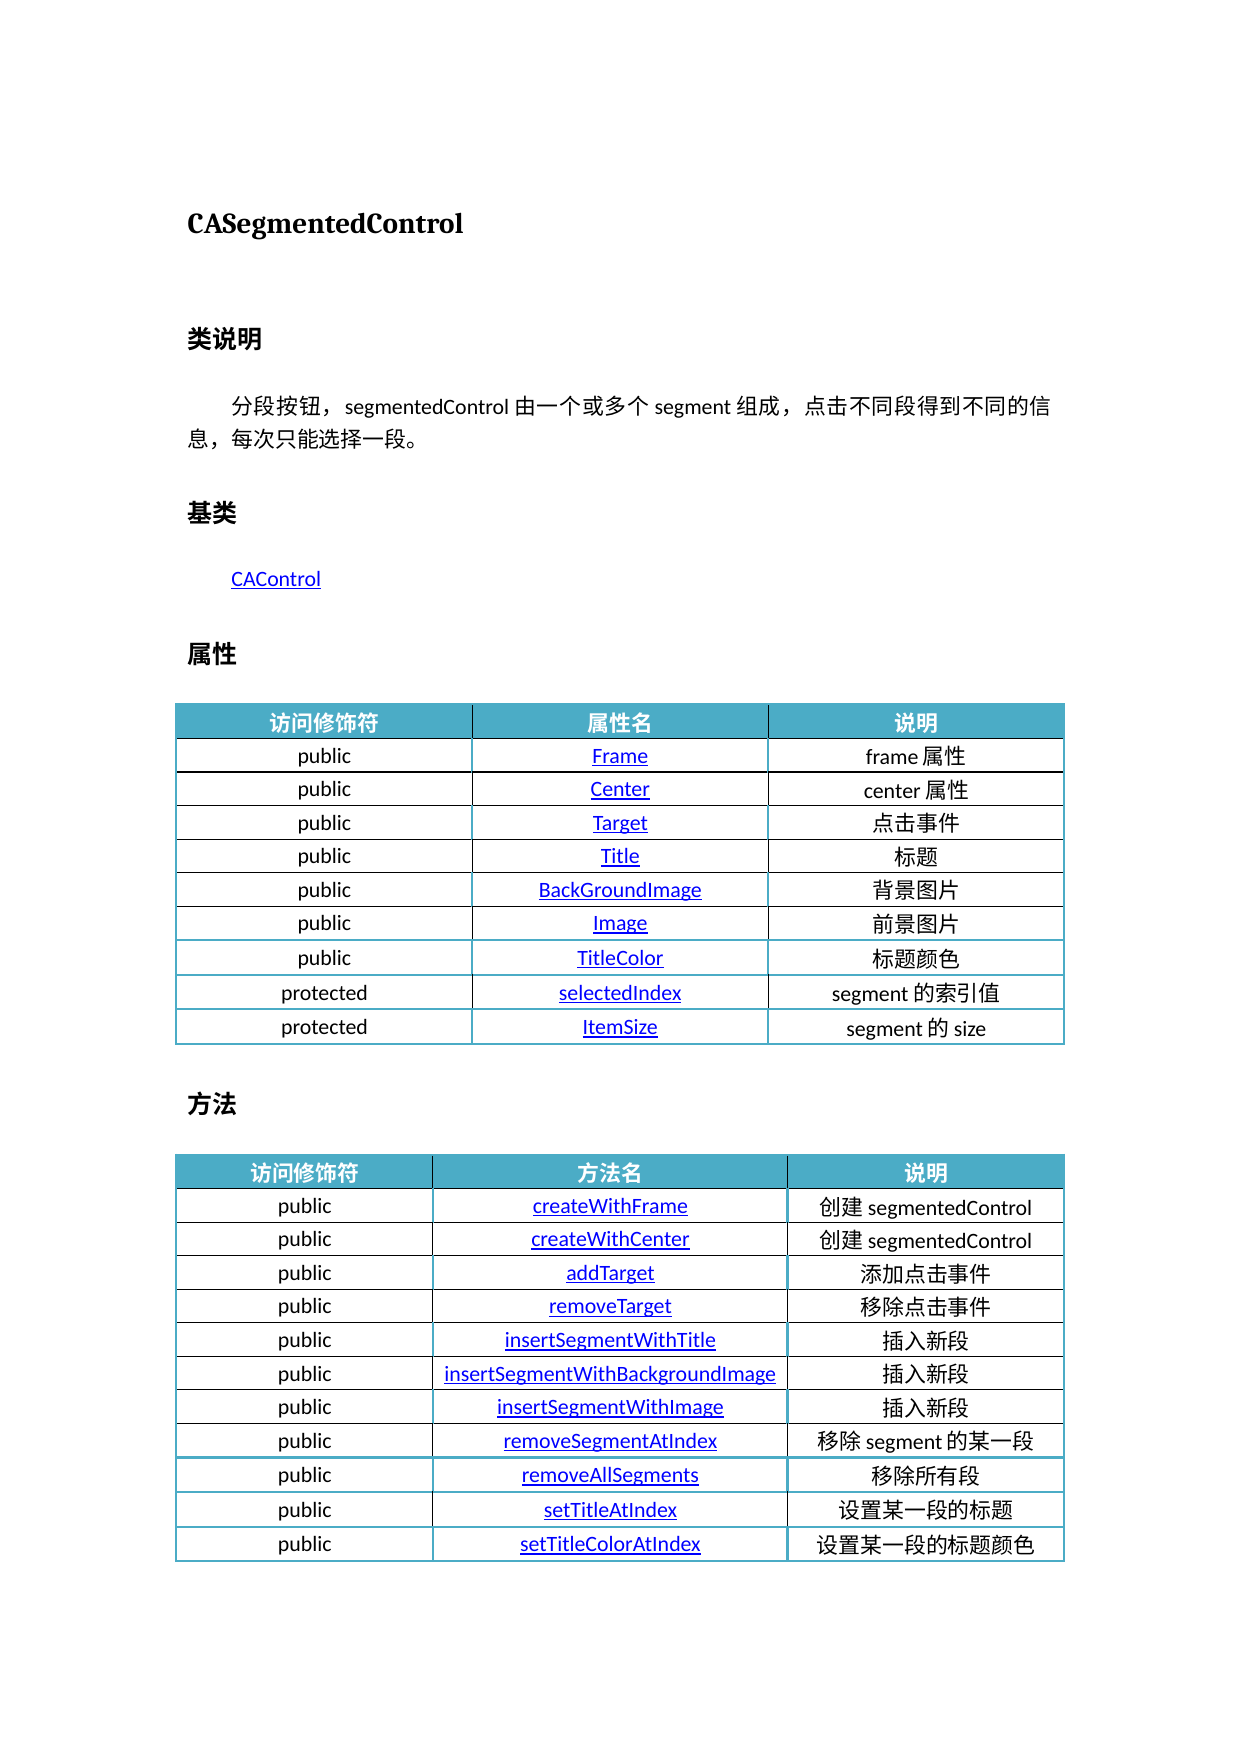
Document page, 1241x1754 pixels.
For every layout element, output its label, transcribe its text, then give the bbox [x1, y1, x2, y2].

subtitle 属性 [187, 620, 1053, 685]
table_cell public [177, 1256, 432, 1289]
subtitle CASegmentedControl [187, 191, 1053, 256]
table_cell public [177, 739, 471, 771]
table_cell setTitleColorAtIndex [434, 1528, 786, 1560]
table_cell public [177, 1493, 432, 1526]
table_cell public [177, 1459, 432, 1491]
table_cell 插入新段 [789, 1390, 1063, 1423]
table_header 说明 [769, 705, 1063, 738]
table_cell Image [473, 907, 768, 939]
table_cell public [177, 1323, 432, 1356]
table_cell protected [177, 976, 472, 1008]
table_cell insertSegmentWithTitle [434, 1323, 786, 1356]
table_cell insertSegmentWithImage [434, 1390, 786, 1423]
table_header 访问修饰符 [177, 705, 472, 738]
subtitle 基类 [187, 479, 1053, 544]
table_header 属性名 [473, 705, 768, 738]
table_cell 标题 [769, 840, 1063, 872]
table_cell 标题颜色 [769, 941, 1063, 974]
table_cell public [177, 1424, 432, 1456]
table_cell ItemSize [473, 1010, 767, 1043]
table_cell segment的size [769, 1010, 1063, 1043]
table_cell center属性 [769, 773, 1063, 805]
subtitle 类说明 [187, 305, 1053, 370]
text CAControl [187, 562, 1053, 595]
table_cell Title [473, 840, 768, 872]
table_cell 创建segmentedControl [788, 1223, 1063, 1255]
table_cell addTarget [434, 1256, 786, 1289]
table_cell public [177, 1223, 432, 1255]
table_cell public [177, 1528, 432, 1560]
table_cell protected [177, 1010, 471, 1043]
table_cell frame属性 [769, 739, 1063, 771]
table_cell 前景图片 [769, 907, 1063, 939]
table_cell 移除所有段 [789, 1459, 1063, 1491]
table_cell 移除segment的某一段 [788, 1424, 1063, 1456]
table_cell 插入新段 [788, 1357, 1063, 1389]
table_cell public [177, 907, 472, 939]
table_cell 移除点击事件 [788, 1290, 1063, 1322]
table_cell createWithCenter [433, 1223, 787, 1255]
table_cell Target [473, 806, 767, 838]
table_cell 设置某一段的标题 [788, 1493, 1063, 1526]
table_cell public [177, 1189, 432, 1222]
table_cell public [177, 773, 472, 805]
table_cell Frame [473, 739, 767, 771]
table_cell 创建segmentedControl [789, 1189, 1063, 1222]
table_cell segment的索引值 [769, 976, 1063, 1008]
subtitle 方法 [187, 1070, 1053, 1135]
table_cell TitleColor [473, 941, 767, 974]
table_cell 添加点击事件 [789, 1256, 1063, 1289]
table_cell public [177, 1390, 432, 1423]
table_cell 点击事件 [769, 806, 1063, 838]
table_cell createWithFrame [434, 1189, 786, 1222]
table_cell setTitleAtIndex [433, 1493, 787, 1526]
table_header 访问修饰符 [177, 1156, 432, 1188]
table_cell selectedIndex [473, 976, 768, 1008]
table_cell public [177, 1290, 432, 1322]
table_cell public [177, 873, 471, 906]
table_header 说明 [788, 1156, 1063, 1188]
table_cell 背景图片 [769, 873, 1063, 906]
table_cell removeAllSegments [434, 1459, 786, 1491]
table_cell removeTarget [433, 1290, 787, 1322]
table_cell Center [473, 773, 768, 805]
table_header 方法名 [433, 1156, 787, 1188]
table_cell 插入新段 [789, 1323, 1063, 1356]
table_cell public [177, 941, 471, 974]
table_cell public [177, 1357, 432, 1389]
table_cell 设置某一段的标题颜色 [789, 1528, 1063, 1560]
table_cell public [177, 840, 472, 872]
table_cell BackGroundImage [473, 873, 767, 906]
text 分段按钮，segmentedControl由一个或多个segment组成，点击不同段得到不同的信息，每次只能选择一段。 [187, 389, 1053, 454]
table_cell removeSegmentAtIndex [433, 1424, 787, 1456]
table_cell public [177, 806, 471, 838]
table_cell insertSegmentWithBackgroundImage [433, 1357, 787, 1389]
